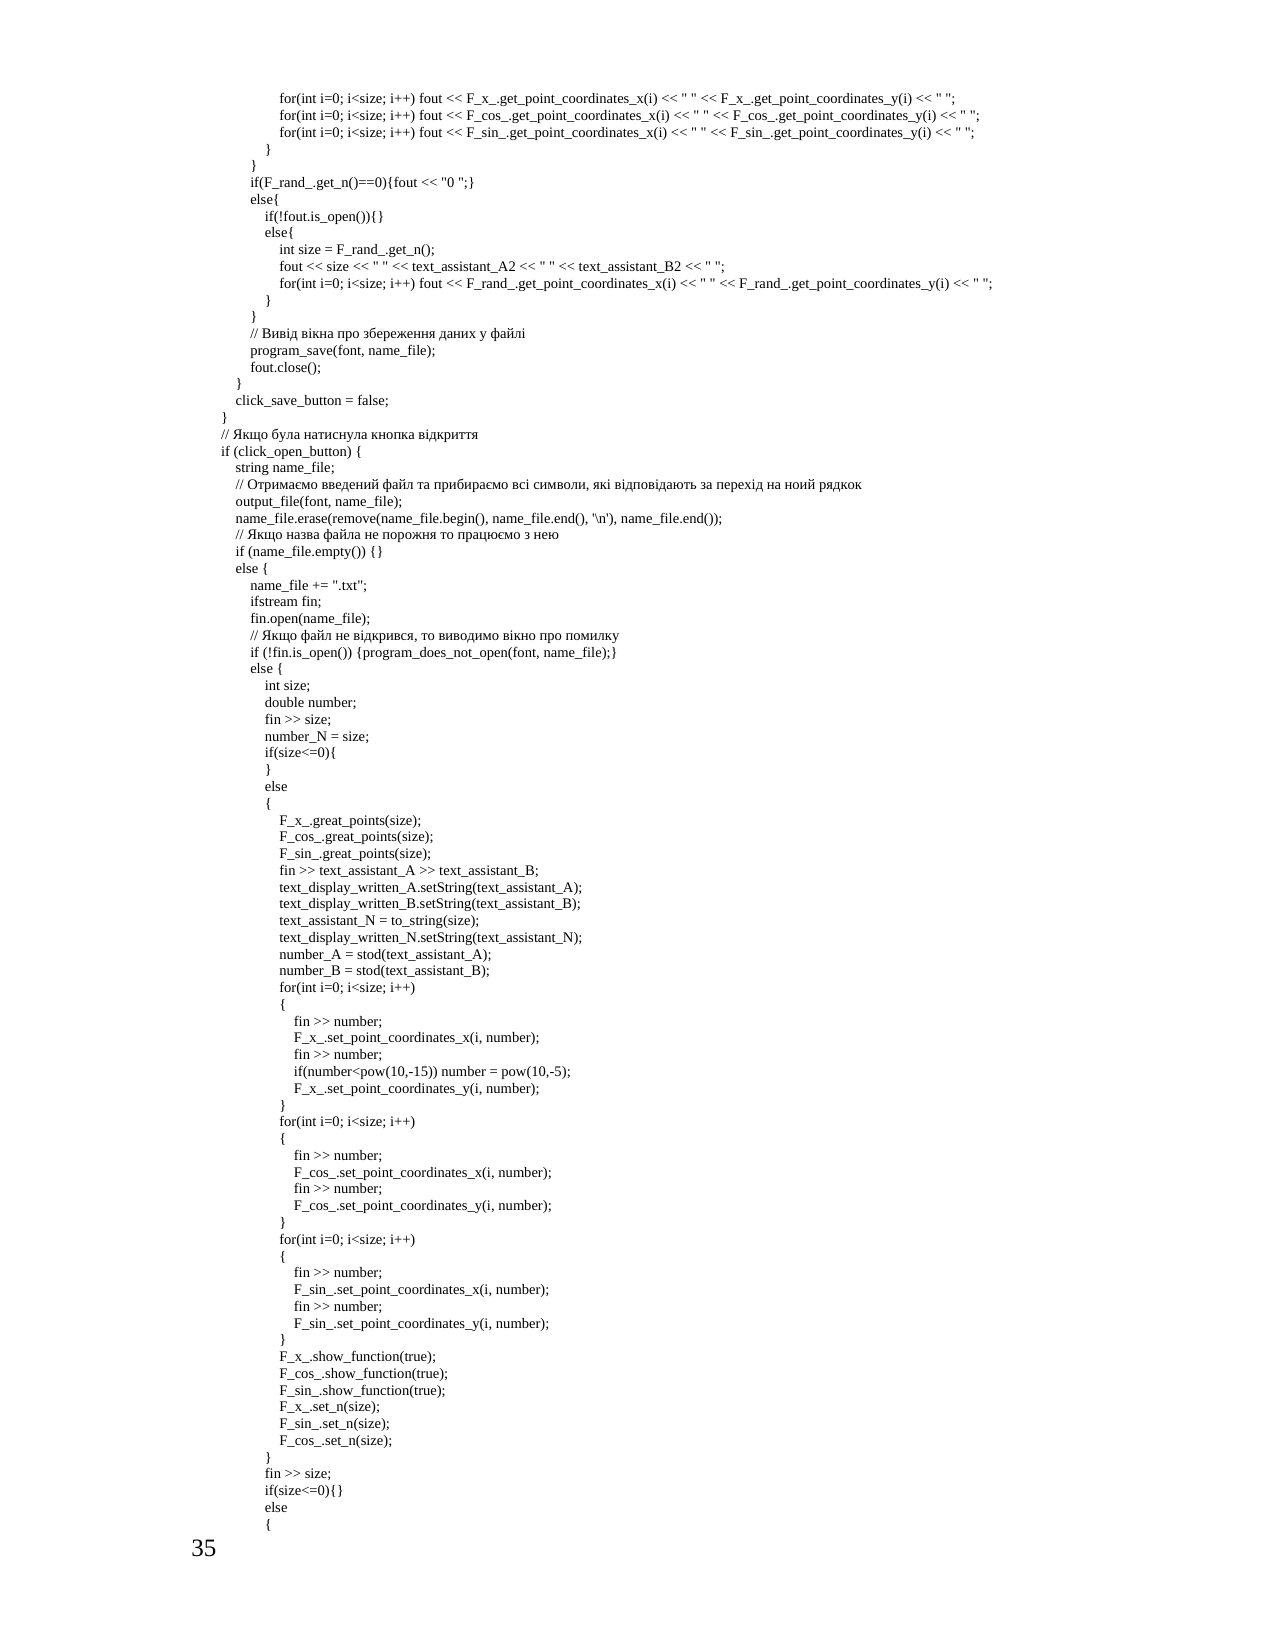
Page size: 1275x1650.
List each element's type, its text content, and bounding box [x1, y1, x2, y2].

text if(!fout.is_open()){} [177, 207, 1216, 224]
text else{ [177, 224, 1216, 241]
text F_sin_.set_point_coordinates_y(i, number); [177, 1314, 1216, 1331]
text } [177, 375, 1216, 392]
text for(int i=0; i<size; i++) fout << F_x_.get_point_coordinates_x(i) << " " << F_x_.get_point_coordinates_y(i) << " "; [177, 90, 1216, 107]
text F_cos_.great_points(size); [177, 828, 1216, 845]
text for(int i=0; i<size; i++) [177, 1231, 1216, 1247]
text } [177, 140, 1216, 157]
text for(int i=0; i<size; i++) [177, 1113, 1216, 1130]
text if(size<=0){ [177, 744, 1216, 761]
text output_file(font, name_file); [177, 493, 1216, 509]
text for(int i=0; i<size; i++) fout << F_rand_.get_point_coordinates_x(i) << " " << F_rand_.get_point_coordinates_y(i) << " "; [177, 274, 1216, 291]
text else [177, 1499, 1216, 1516]
text name_file += ".txt"; [177, 576, 1216, 593]
text int size; [177, 677, 1216, 694]
text // Якщо назва файла не порожня то працюємо з нею [177, 526, 1216, 543]
text text_display_written_A.setString(text_assistant_A); [177, 878, 1216, 895]
text { [177, 1247, 1216, 1264]
text fin >> text_assistant_A >> text_assistant_B; [177, 862, 1216, 878]
text } [177, 761, 1216, 778]
text fout.close(); [177, 358, 1216, 375]
text program_save(font, name_file); [177, 342, 1216, 358]
text number_N = size; [177, 727, 1216, 744]
text } [177, 409, 1216, 426]
text for(int i=0; i<size; i++) fout << F_sin_.get_point_coordinates_x(i) << " " << F_sin_.get_point_coordinates_y(i) << " "; [177, 124, 1216, 140]
text click_save_button = false; [177, 392, 1216, 409]
text if(number<pow(10,-15)) number = pow(10,-5); [177, 1063, 1216, 1079]
text F_cos_.set_n(size); [177, 1432, 1216, 1448]
text F_sin_.show_function(true); [177, 1381, 1216, 1398]
text { [177, 794, 1216, 811]
text fin >> number; [177, 1298, 1216, 1314]
text else { [177, 660, 1216, 677]
text fout << size << " " << text_assistant_A2 << " " << text_assistant_B2 << " "; [177, 258, 1216, 274]
text } [177, 1448, 1216, 1465]
text fin >> number; [177, 1264, 1216, 1281]
text // Вивід вікна про збереження даних у файлі [177, 325, 1216, 342]
text // Якщо була натиснула кнопка відкриття [177, 426, 1216, 442]
text } [177, 157, 1216, 174]
text fin >> number; [177, 1046, 1216, 1063]
text text_display_written_B.setString(text_assistant_B); [177, 895, 1216, 912]
text // Отримаємо введений файл та прибираємо всі символи, які відповідають за перехід на ноий рядкок [177, 476, 1216, 493]
text F_x_.show_function(true); [177, 1348, 1216, 1365]
text ifstream fin; [177, 593, 1216, 610]
text { [177, 1130, 1216, 1147]
text number_A = stod(text_assistant_A); [177, 945, 1216, 962]
text if(size<=0){} [177, 1482, 1216, 1499]
text name_file.erase(remove(name_file.begin(), name_file.end(), '\n'), name_file.end()); [177, 509, 1216, 526]
text F_cos_.set_point_coordinates_y(i, number); [177, 1197, 1216, 1214]
text int size = F_rand_.get_n(); [177, 241, 1216, 258]
text if (name_file.empty()) {} [177, 543, 1216, 560]
text for(int i=0; i<size; i++) fout << F_cos_.get_point_coordinates_x(i) << " " << F_cos_.get_point_coordinates_y(i) << " "; [177, 107, 1216, 124]
text number_B = stod(text_assistant_B); [177, 962, 1216, 979]
text } [177, 1096, 1216, 1113]
text fin.open(name_file); [177, 610, 1216, 627]
text for(int i=0; i<size; i++) [177, 979, 1216, 996]
text F_sin_.set_point_coordinates_x(i, number); [177, 1281, 1216, 1298]
text if (click_open_button) { [177, 442, 1216, 459]
text text_display_written_N.setString(text_assistant_N); [177, 929, 1216, 945]
text F_sin_.set_n(size); [177, 1415, 1216, 1432]
text } [177, 308, 1216, 325]
text double number; [177, 694, 1216, 711]
text fin >> size; [177, 711, 1216, 727]
text fin >> size; [177, 1465, 1216, 1482]
text fin >> number; [177, 1180, 1216, 1197]
text else [177, 778, 1216, 794]
text F_x_.set_point_coordinates_x(i, number); [177, 1029, 1216, 1046]
text string name_file; [177, 459, 1216, 476]
text fin >> number; [177, 1147, 1216, 1163]
text F_cos_.set_point_coordinates_x(i, number); [177, 1163, 1216, 1180]
text fin >> number; [177, 1012, 1216, 1029]
text } [177, 1331, 1216, 1348]
text F_sin_.great_points(size); [177, 845, 1216, 862]
text { [177, 996, 1216, 1012]
text text_assistant_N = to_string(size); [177, 912, 1216, 929]
text else { [177, 560, 1216, 576]
text F_x_.great_points(size); [177, 811, 1216, 828]
text F_x_.set_n(size); [177, 1398, 1216, 1415]
text else{ [177, 191, 1216, 207]
text } [177, 1214, 1216, 1231]
text F_cos_.show_function(true); [177, 1365, 1216, 1381]
text // Якщо файл не відкрився, то виводимо вікно про помилку [177, 627, 1216, 643]
text if (!fin.is_open()) {program_does_not_open(font, name_file);} [177, 643, 1216, 660]
text F_x_.set_point_coordinates_y(i, number); [177, 1079, 1216, 1096]
text if(F_rand_.get_n()==0){fout << "0 ";} [177, 174, 1216, 191]
text { [177, 1516, 1216, 1532]
text } [177, 291, 1216, 308]
